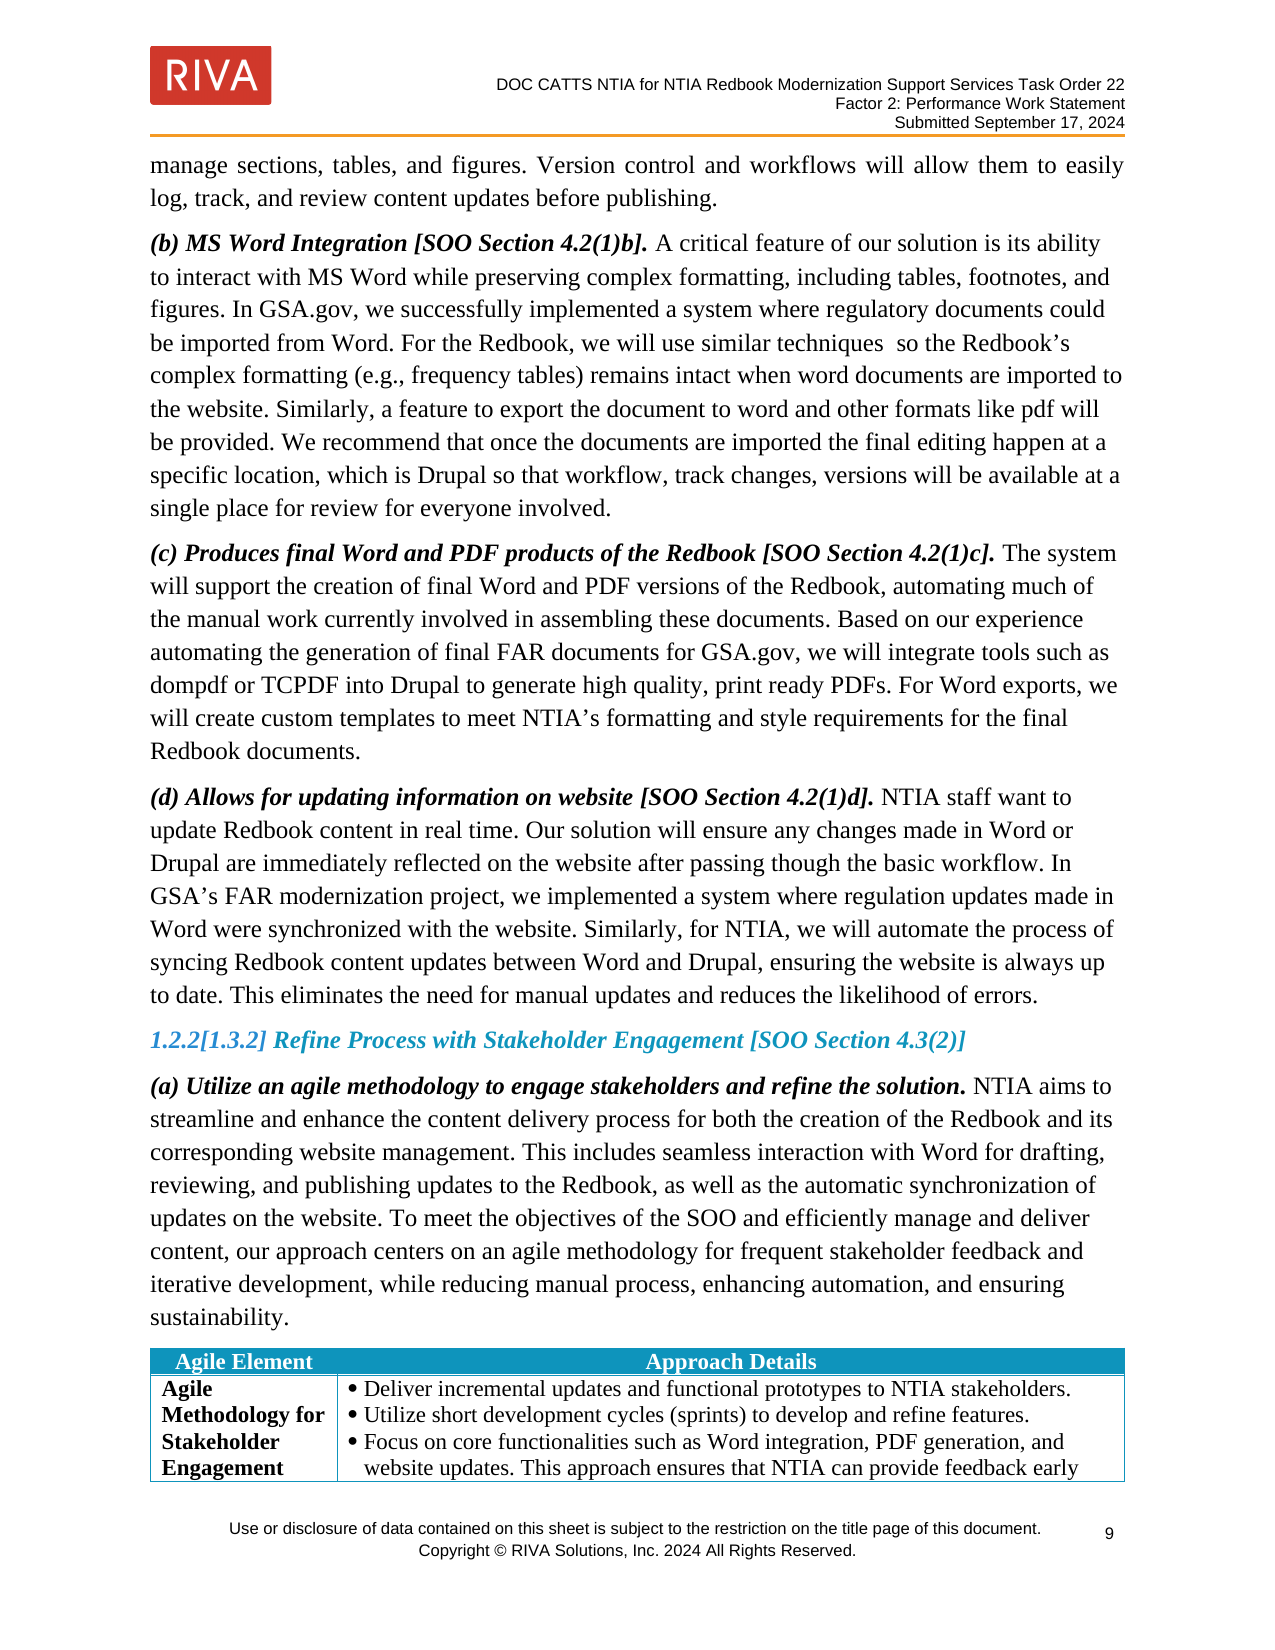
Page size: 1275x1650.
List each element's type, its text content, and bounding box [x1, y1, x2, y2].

text (c) Produces final Word and PDF products of the Redbook [SOO Section 4.2(1)c]. The system will support the creation of final Word and PDF versions of the Redbook, automating much of the manual work currently involved in assembling these documents. Based on our experience automating the generation of final FAR documents for GSA.gov, we will integrate tools such as dompdf or TCPDF into Drupal to generate high quality, print ready PDFs. For Word exports, we will create custom templates to meet NTIA’s formatting and style requirements for the final Redbook documents. [150, 538, 1125, 765]
table_header Agile Element [151, 1349, 337, 1374]
text (d) Allows for updating information on website [SOO Section 4.2(1)d]. NTIA staff want to update Redbook content in real time. Our solution will ensure any changes made in Word or Drupal are immediately reflected on the website after passing though the basic workflow. In GSA’s FAR modernization project, we implemented a system where regulation updates made in Word were synchronized with the website. Similarly, for NTIA, we will automate the process of syncing Redbook content updates between Word and Drupal, ensuring the website is always up to date. This eliminates the need for manual updates and reduces the likelihood of errors. [150, 782, 1125, 1009]
subtitle Refine Process with Stakeholder Engagement [SOO Section 4.3(2)] [150, 1026, 1125, 1054]
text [150, 150, 1125, 212]
picture [150, 46, 272, 105]
text (a) Utilize an agile methodology to engage stakeholders and refine the solution. NTIA aims to streamline and enhance the content delivery process for both the creation of the Redbook and its corresponding website management. This includes seamless interaction with Word for drafting, reviewing, and publishing updates to the Redbook, as well as the automatic synchronization of updates on the website. To meet the objectives of the SOO and efficiently manage and deliver content, our approach centers on an agile methodology for frequent stakeholder feedback and iterative development, while reducing manual process, enhancing automation, and ensuring sustainability. [150, 1071, 1125, 1331]
text (b) MS Word Integration [SOO Section 4.2(1)b]. A critical feature of our solution is its ability to interact with MS Word while preserving complex formatting, including tables, footnotes, and figures. In GSA.gov, we successfully implemented a system where regulatory documents could be imported from Word. For the Redbook, we will use similar techniques so the Redbook’s complex formatting (e.g., frequency tables) remains intact when word documents are imported to the website. Similarly, a feature to export the document to word and other formats like pdf will be provided. We recommend that once the documents are imported the final editing happen at a specific location, which is Drupal so that workflow, track changes, versions will be available at a single place for review for everyone involved. [150, 228, 1125, 521]
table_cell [151, 1376, 337, 1481]
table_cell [338, 1376, 1124, 1481]
table_header Approach Details [338, 1349, 1124, 1374]
